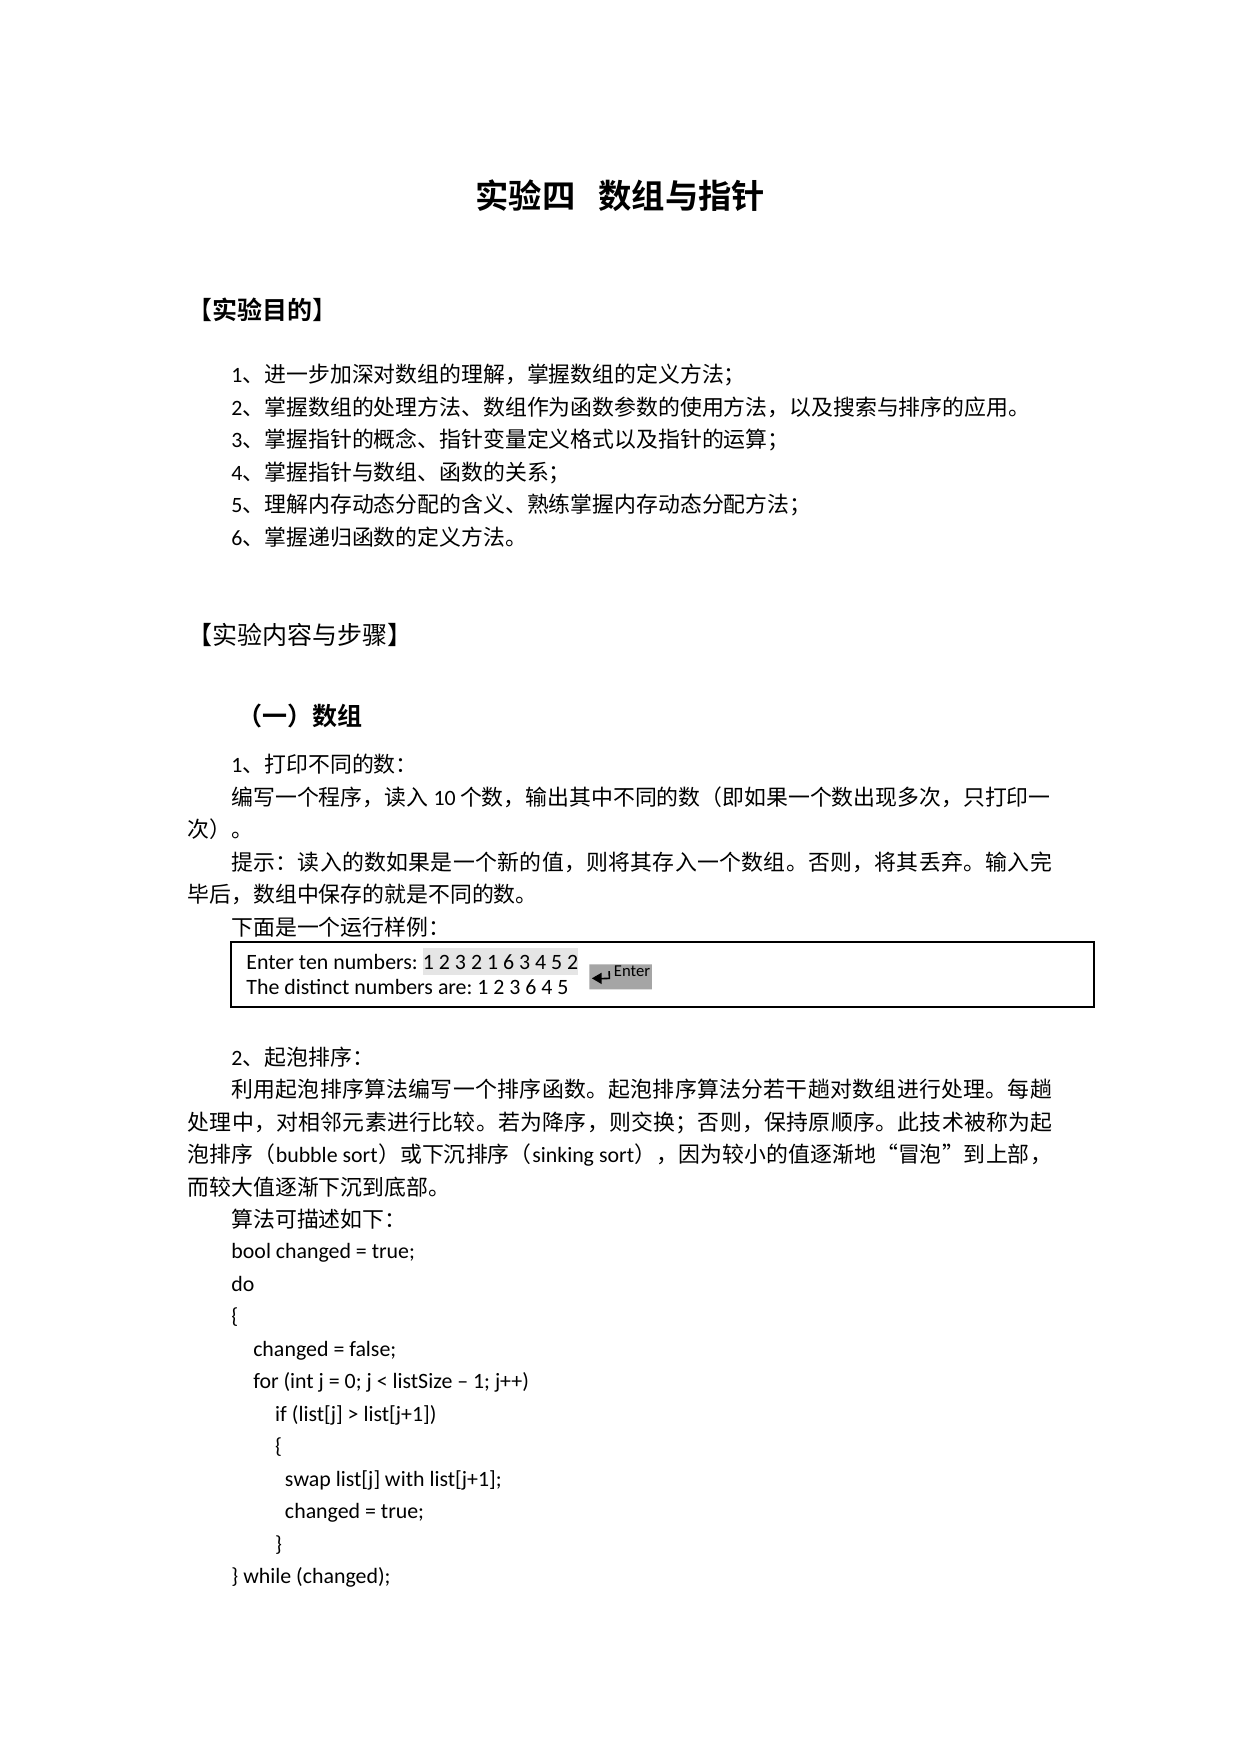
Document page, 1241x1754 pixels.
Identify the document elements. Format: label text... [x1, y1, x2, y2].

text 5、理解内存动态分配的含义、熟练掌握内存动态分配方法； [187, 487, 1053, 519]
text } [187, 1527, 1053, 1559]
text 实验四 数组与指针 [187, 162, 1053, 227]
text do [187, 1267, 1053, 1299]
text 1、打印不同的数： [187, 747, 1053, 779]
text swap list[j] with list[j+1]; [187, 1462, 1053, 1494]
text 算法可描述如下： [187, 1202, 1053, 1234]
text { [187, 1299, 1053, 1332]
text 【实验目的】 [187, 276, 1053, 341]
text 2、起泡排序： [187, 1039, 1053, 1072]
text 编写一个程序，读入10个数，输出其中不同的数（即如果一个数出现多次，只打印一次）。 [187, 779, 1053, 844]
text changed = true; [187, 1494, 1053, 1527]
text 提示：读入的数如果是一个新的值，则将其存入一个数组。否则，将其丢弃。输入完毕后，数组中保存的就是不同的数。 [187, 844, 1053, 909]
text 2、掌握数组的处理方法、数组作为函数参数的使用方法，以及搜索与排序的应用。 [187, 389, 1053, 422]
text （一）数组 [187, 682, 1053, 747]
text for (int j = 0; j < listSize – 1; j++) [187, 1364, 1053, 1397]
text 4、掌握指针与数组、函数的关系； [187, 454, 1053, 487]
text { [187, 1429, 1053, 1462]
text 【实验内容与步骤】 [187, 601, 1053, 666]
text if (list[j] > list[j+1]) [187, 1397, 1053, 1429]
text 下面是一个运行样例： [187, 909, 1053, 942]
text bool changed = true; [187, 1234, 1053, 1267]
text 利用起泡排序算法编写一个排序函数。起泡排序算法分若干趟对数组进行处理。每趟处理中，对相邻元素进行比较。若为降序，则交换；否则，保持原顺序。此技术被称为起泡排序（bubble sort）或下沉排序（sinking sort），因为较小的值逐渐地“冒泡”到上部，而较大值逐渐下沉到底部。 [187, 1072, 1053, 1202]
text 1、进一步加深对数组的理解，掌握数组的定义方法； [187, 357, 1053, 389]
text changed = false; [187, 1332, 1053, 1364]
text 3、掌握指针的概念、指针变量定义格式以及指针的运算； [187, 422, 1053, 454]
text 6、掌握递归函数的定义方法。 [187, 519, 1053, 552]
text } while (changed); [187, 1559, 1053, 1592]
